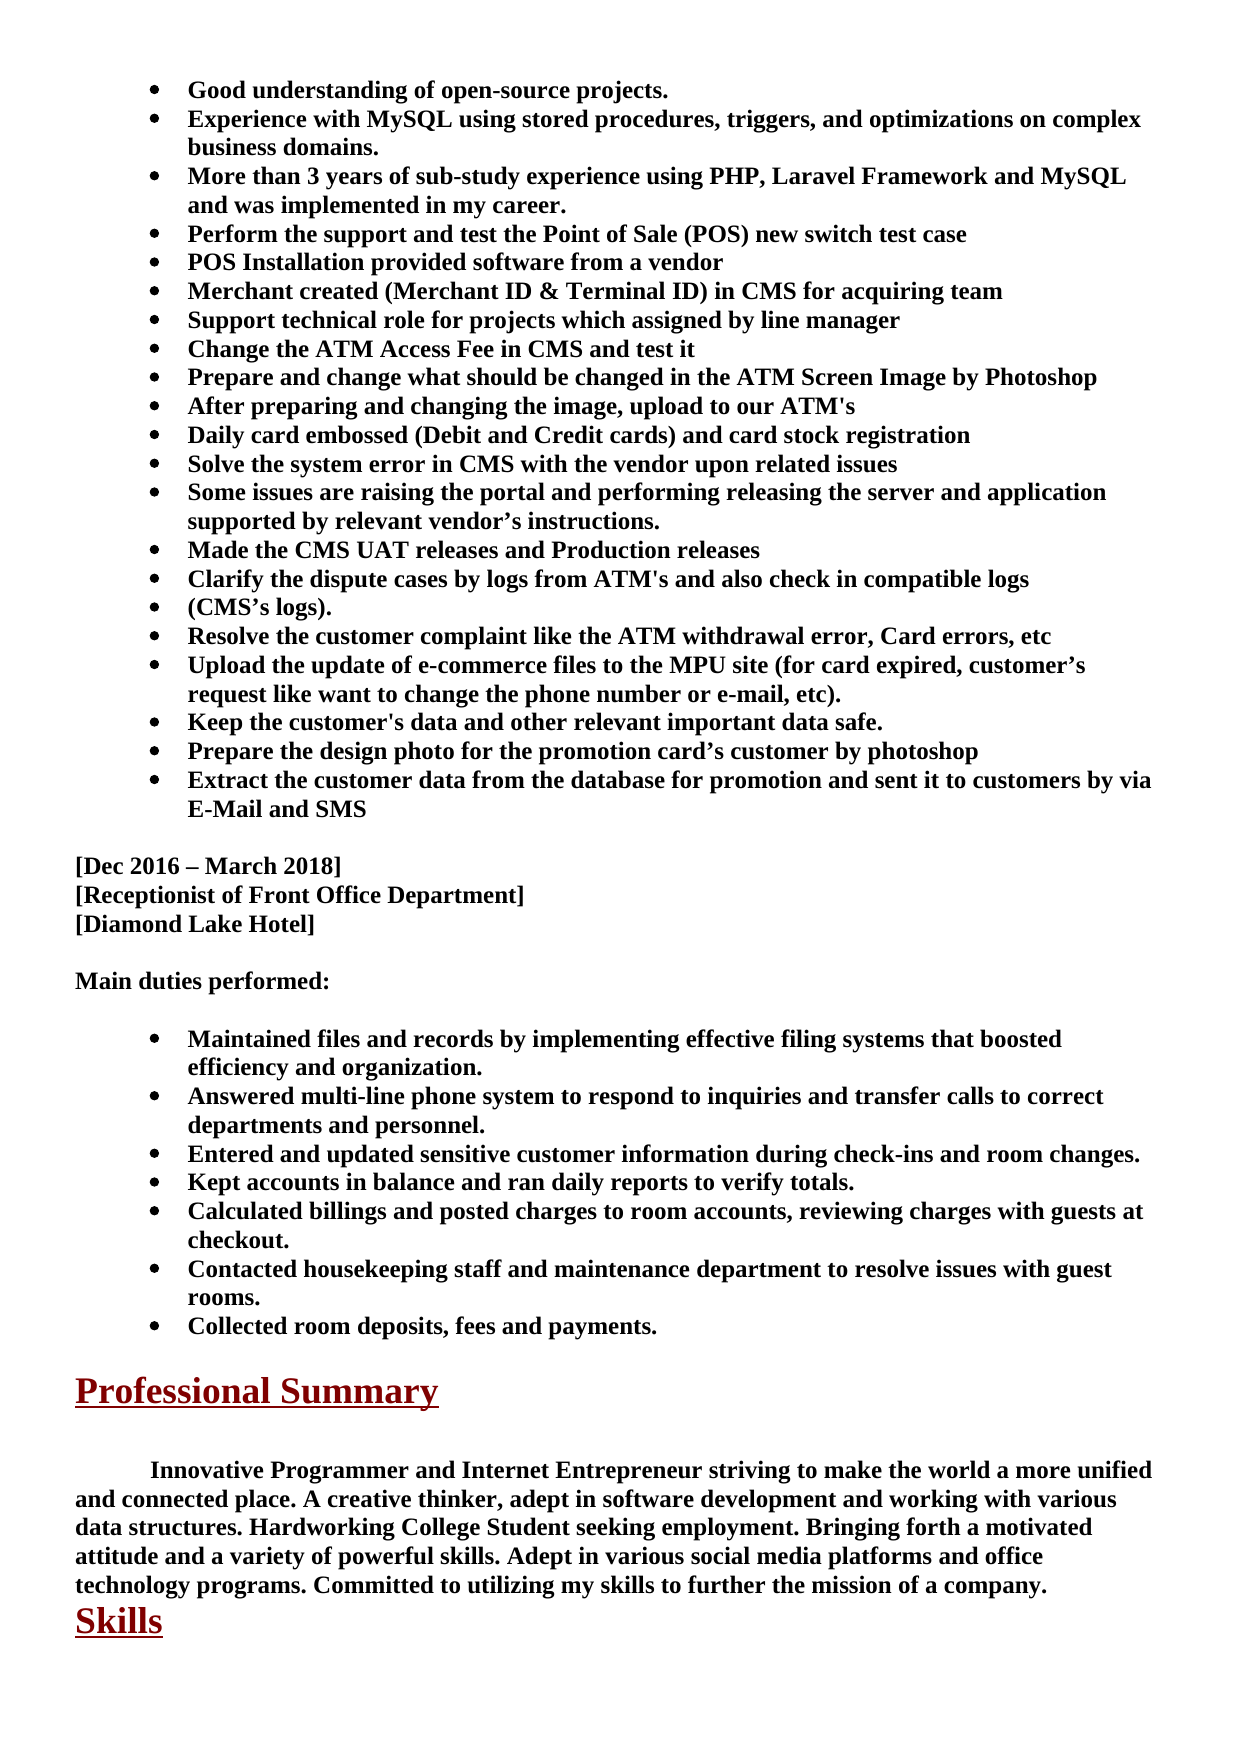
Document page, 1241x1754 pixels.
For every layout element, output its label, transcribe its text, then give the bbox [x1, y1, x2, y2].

list Solve the system error in CMS with the vendor upon related issues [150, 449, 1165, 477]
text Skills [75, 1599, 1165, 1642]
list Change the ATM Access Fee in CMS and test it [150, 334, 1165, 362]
text Innovative Programmer and Internet Entrepreneur striving to make the world a more unified and connected place. A creative thinker, adept in software development and working with various data structures. Hardworking College Student seeking employment. Bringing forth a motivated attitude and a variety of powerful skills. Adept in various social media platforms and office technology programs. Committed to utilizing my skills to further the mission of a company. [75, 1455, 1165, 1599]
list Calculated billings and posted charges to room accounts, reviewing charges with guests at checkout. [150, 1196, 1165, 1254]
list Some issues are raising the portal and performing releasing the server and application supported by relevant vendor’s instructions. [150, 477, 1165, 535]
list (CMS’s logs). [150, 592, 1165, 621]
list Support technical role for projects which assigned by line manager [150, 305, 1165, 334]
list Good understanding of open-source projects. [150, 75, 1165, 104]
text Professional Summary [75, 1369, 1165, 1412]
list Contacted housekeeping staff and maintenance department to resolve issues with guest rooms. [150, 1254, 1165, 1311]
list Kept accounts in balance and ran daily reports to verify totals. [150, 1167, 1165, 1196]
list Upload the update of e-commerce files to the MPU site (for card expired, customer’s request like want to change the phone number or e-mail, etc). [150, 650, 1165, 707]
text [Diamond Lake Hotel] [75, 909, 1165, 937]
list Daily card embossed (Debit and Credit cards) and card stock registration [150, 420, 1165, 449]
text [Dec 2016 – March 2018] [75, 851, 1165, 880]
list Collected room deposits, fees and payments. [150, 1311, 1165, 1340]
list Prepare and change what should be changed in the ATM Screen Image by Photoshop [150, 362, 1165, 391]
list Answered multi-line phone system to respond to inquiries and transfer calls to correct departments and personnel. [150, 1081, 1165, 1139]
list Experience with MySQL using stored procedures, triggers, and optimizations on complex business domains. [150, 104, 1165, 161]
list POS Installation provided software from a vendor [150, 247, 1165, 276]
list More than 3 years of sub-study experience using PHP, Laravel Framework and MySQL and was implemented in my career. [150, 161, 1165, 219]
list Resolve the customer complaint like the ATM withdrawal error, Card errors, etc [150, 621, 1165, 650]
list Keep the customer's data and other relevant important data safe. [150, 707, 1165, 736]
list Maintained files and records by implementing effective filing systems that boosted efficiency and organization. [150, 1024, 1165, 1081]
list Made the CMS UAT releases and Production releases [150, 535, 1165, 564]
list Perform the support and test the Point of Sale (POS) new switch test case [150, 219, 1165, 247]
text [Receptionist of Front Office Department] [75, 880, 1165, 909]
list Clarify the dispute cases by logs from ATM's and also check in compatible logs [150, 564, 1165, 592]
list Extract the customer data from the database for promotion and sent it to customers by via E-Mail and SMS [150, 765, 1165, 822]
list Merchant created (Merchant ID & Terminal ID) in CMS for acquiring team [150, 276, 1165, 305]
list Prepare the design photo for the promotion card’s customer by photoshop [150, 736, 1165, 765]
list After preparing and changing the image, upload to our ATM's [150, 391, 1165, 420]
text Main duties performed: [75, 966, 1165, 995]
list Entered and updated sensitive customer information during check-ins and room changes. [150, 1139, 1165, 1167]
